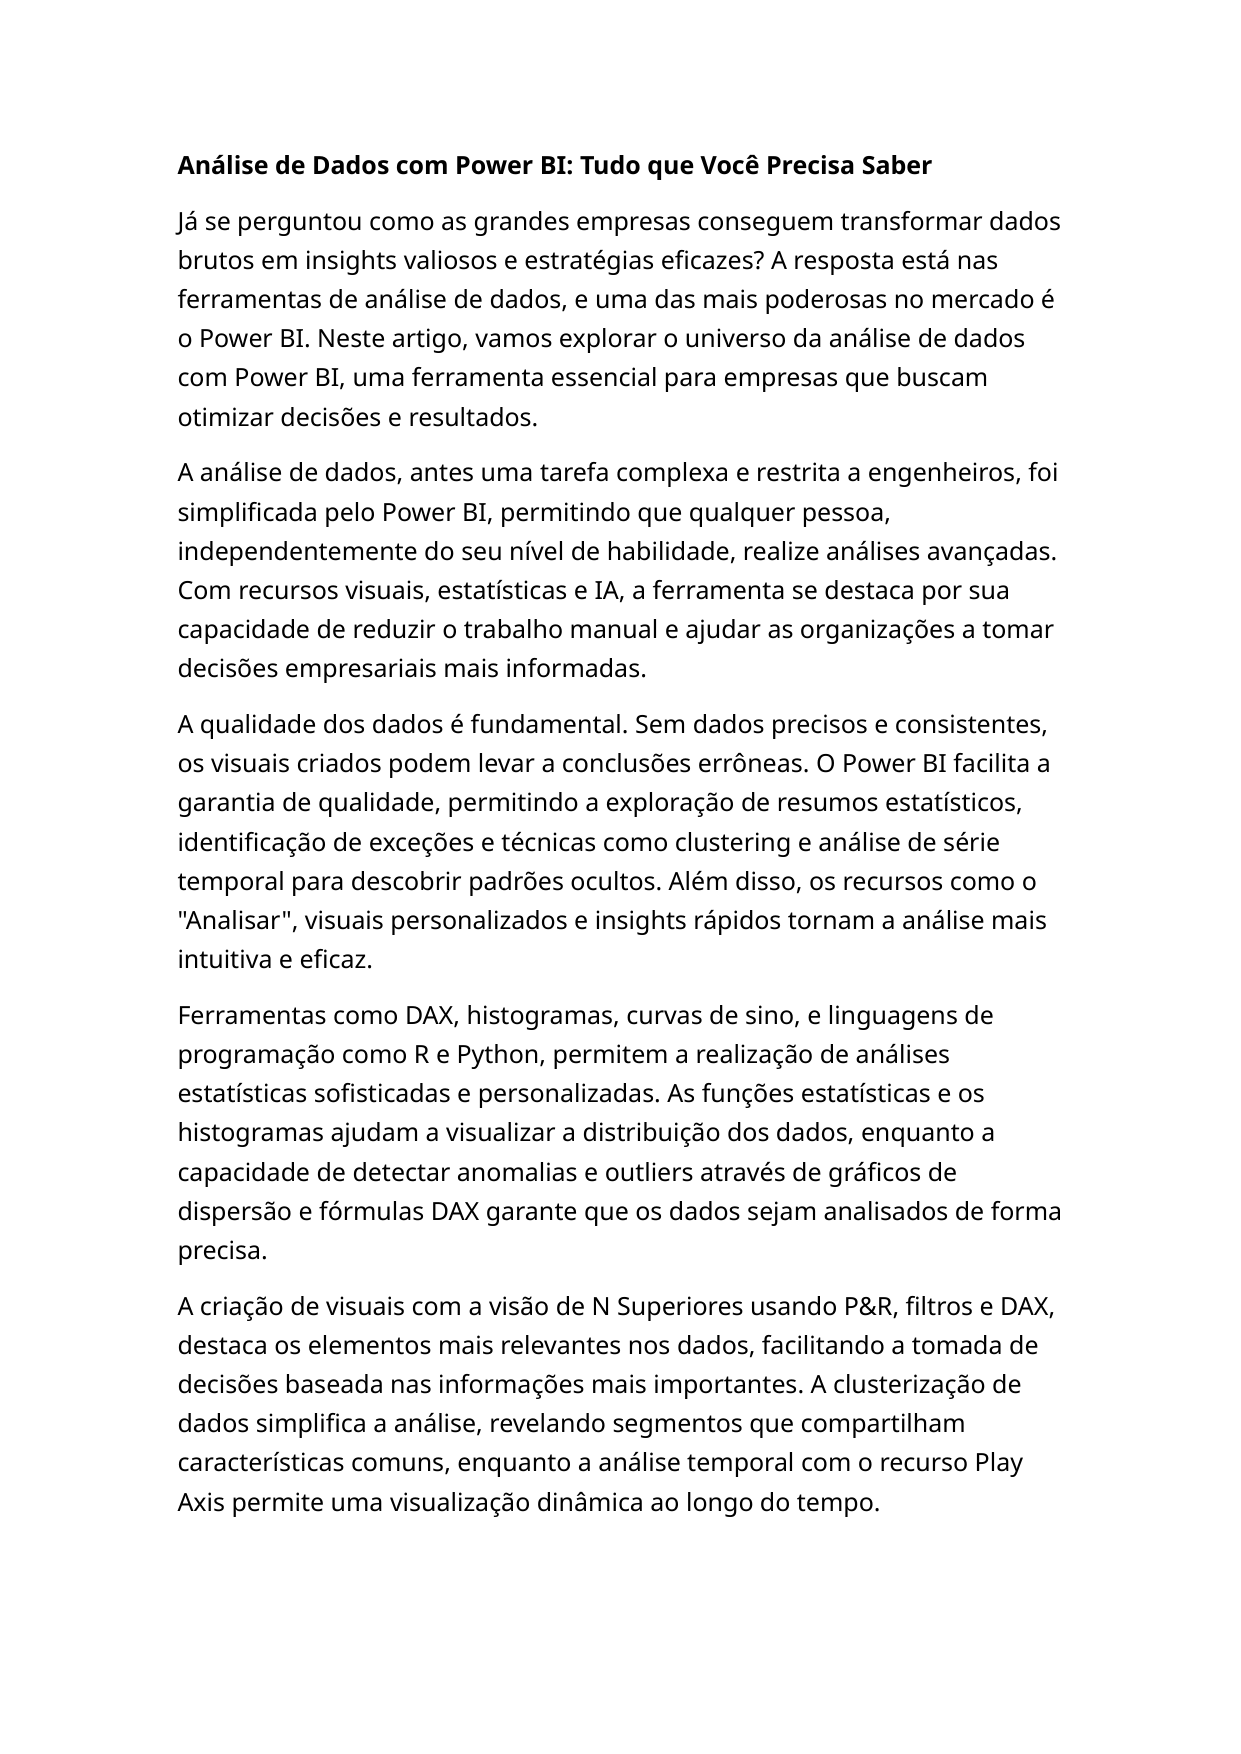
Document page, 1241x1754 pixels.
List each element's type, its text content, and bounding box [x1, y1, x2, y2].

text Já se perguntou como as grandes empresas conseguem transformar dados brutos em insights valiosos e estratégias eficazes? A resposta está nas ferramentas de análise de dados, e uma das mais poderosas no mercado é o Power BI. Neste artigo, vamos explorar o universo da análise de dados com Power BI, uma ferramenta essencial para empresas que buscam otimizar decisões e resultados. [177, 203, 1063, 433]
text A análise de dados, antes uma tarefa complexa e restrita a engenheiros, foi simplificada pelo Power BI, permitindo que qualquer pessoa, independentemente do seu nível de habilidade, realize análises avançadas. Com recursos visuais, estatísticas e IA, a ferramenta se destaca por sua capacidade de reduzir o trabalho manual e ajudar as organizações a tomar decisões empresariais mais informadas. [177, 455, 1063, 685]
text A criação de visuais com a visão de N Superiores usando P&R, filtros e DAX, destaca os elementos mais relevantes nos dados, facilitando a tomada de decisões baseada nas informações mais importantes. A clusterização de dados simplifica a análise, revelando segmentos que compartilham características comuns, enquanto a análise temporal com o recurso Play Axis permite uma visualização dinâmica ao longo do tempo. [177, 1288, 1063, 1518]
text Ferramentas como DAX, histogramas, curvas de sino, e linguagens de programação como R e Python, permitem a realização de análises estatísticas sofisticadas e personalizadas. As funções estatísticas e os histogramas ajudam a visualizar a distribuição dos dados, enquanto a capacidade de detectar anomalias e outliers através de gráficos de dispersão e fórmulas DAX garante que os dados sejam analisados de forma precisa. [177, 998, 1063, 1267]
text A qualidade dos dados é fundamental. Sem dados precisos e consistentes, os visuais criados podem levar a conclusões errôneas. O Power BI facilita a garantia de qualidade, permitindo a exploração de resumos estatísticos, identificação de exceções e técnicas como clustering e análise de série temporal para descobrir padrões ocultos. Além disso, os recursos como o "Analisar", visuais personalizados e insights rápidos tornam a análise mais intuitiva e eficaz. [177, 707, 1063, 976]
text Análise de Dados com Power BI: Tudo que Você Precisa Saber [177, 148, 1063, 182]
